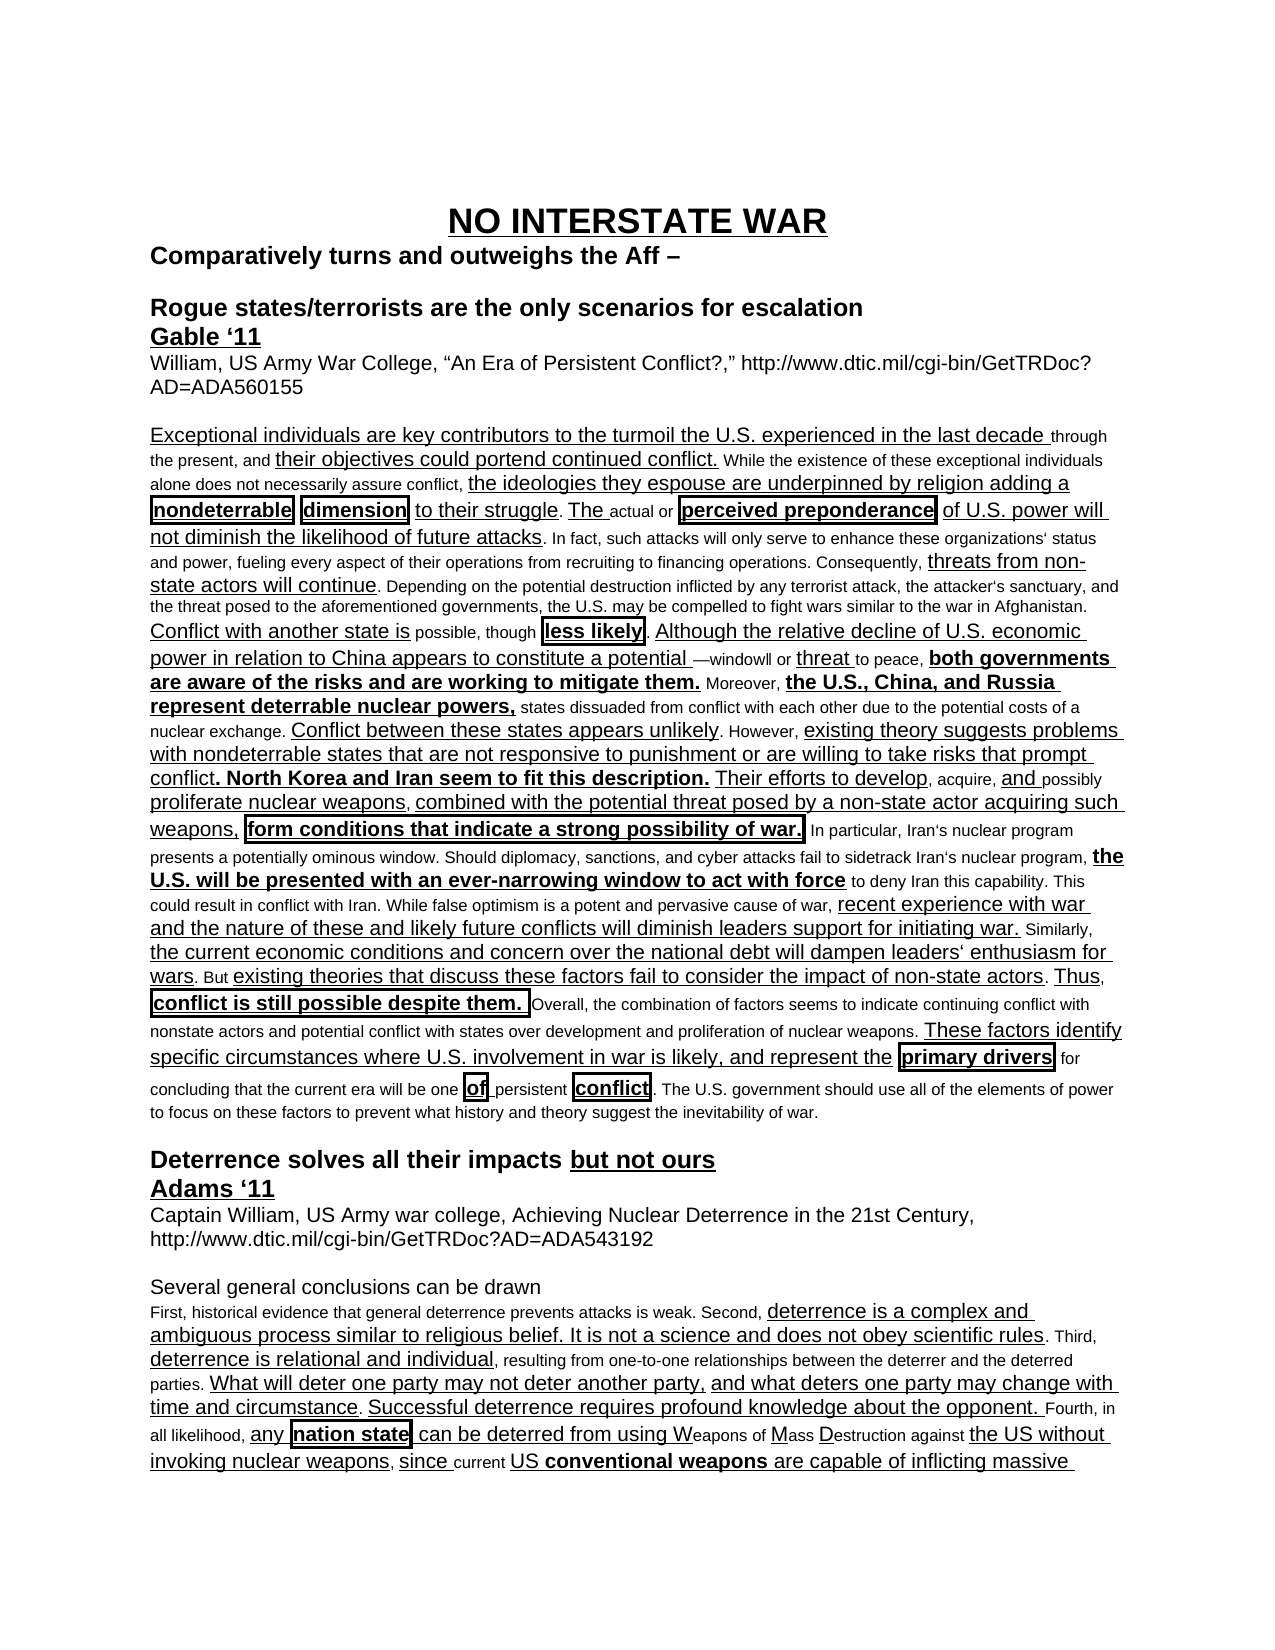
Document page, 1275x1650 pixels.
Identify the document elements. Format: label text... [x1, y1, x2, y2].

text Deterrence solves all their impacts but not ours [150, 1146, 1125, 1174]
text Captain William, US Army war college, Achieving Nuclear Deterrence in the 21st Century, http://www.dtic.mil/cgi-bin/GetTRDoc?AD=ADA543192 [150, 1203, 1125, 1251]
text Adams ‘11 [150, 1174, 1125, 1203]
text Gable ‘11 [150, 322, 1125, 351]
text Exceptional individuals are key contributors to the turmoil the U.S. experienced in the last decade through the present, and their objectives could portend continued conflict. While the existence of these exceptional individuals alone does not necessarily assure conflict, the ideologies they espouse are underpinned by religion adding a nondeterrable dimension to their struggle. The actual or perceived preponderance of U.S. power will not diminish the likelihood of future attacks. In fact, such attacks will only serve to enhance these organizations‘ status and power, fueling every aspect of their operations from recruiting to financing operations. Consequently, threats from non-state actors will continue. Depending on the potential destruction inflicted by any terrorist attack, the attacker‘s sanctuary, and the threat posed to the aforementioned governments, the U.S. may be compelled to fight wars similar to the war in Afghanistan. Conflict with another state is possible, though less likely. Although the relative decline of U.S. economic power in relation to China appears to constitute a potential ―window‖ or threat to peace, both governments are aware of the risks and are working to mitigate them. Moreover, the U.S., China, and Russia represent deterrable nuclear powers, states dissuaded from conflict with each other due to the potential costs of a nuclear exchange. Conflict between these states appears unlikely. However, existing theory suggests problems with nondeterrable states that are not responsive to punishment or are willing to take risks that prompt conflict. North Korea and Iran seem to fit this description. Their efforts to develop, acquire, and possibly proliferate nuclear weapons, combined with the potential threat posed by a non-state actor acquiring such weapons, form conditions that indicate a strong possibility of war. In particular, Iran‘s nuclear program presents a potentially ominous window. Should diplomacy, sanctions, and cyber attacks fail to sidetrack Iran‘s nuclear program, the U.S. will be presented with an ever-narrowing window to act with force to deny Iran this capability. This could result in conflict with Iran. While false optimism is a potent and pervasive cause of war, recent experience with war and the nature of these and likely future conflicts will diminish leaders support for initiating war. Similarly, the current economic conditions and concern over the national debt will dampen leaders‘ enthusiasm for wars. But existing theories that discuss these factors fail to consider the impact of non-state actors. Thus, conflict is still possible despite them. Overall, the combination of factors seems to indicate continuing conflict with nonstate actors and potential conflict with states over development and proliferation of nuclear weapons. These factors identify specific circumstances where U.S. involvement in war is likely, and represent the primary drivers for concluding that the current era will be one of persistent conflict. The U.S. government should use all of the elements of power to focus on these factors to prevent what history and theory suggest the inevitability of war. [150, 423, 1125, 1122]
subtitle no interstate war [150, 200, 1125, 241]
text Several general conclusions can be drawn [150, 1275, 1125, 1299]
text Comparatively turns and outweighs the Aff – [150, 241, 1125, 269]
text Rogue states/terrorists are the only scenarios for escalation [150, 293, 1125, 322]
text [150, 1299, 1125, 1473]
text William, US Army War College, “An Era of Persistent Conflict?,” http://www.dtic.mil/cgi-bin/GetTRDoc?AD=ADA560155 [150, 351, 1125, 399]
